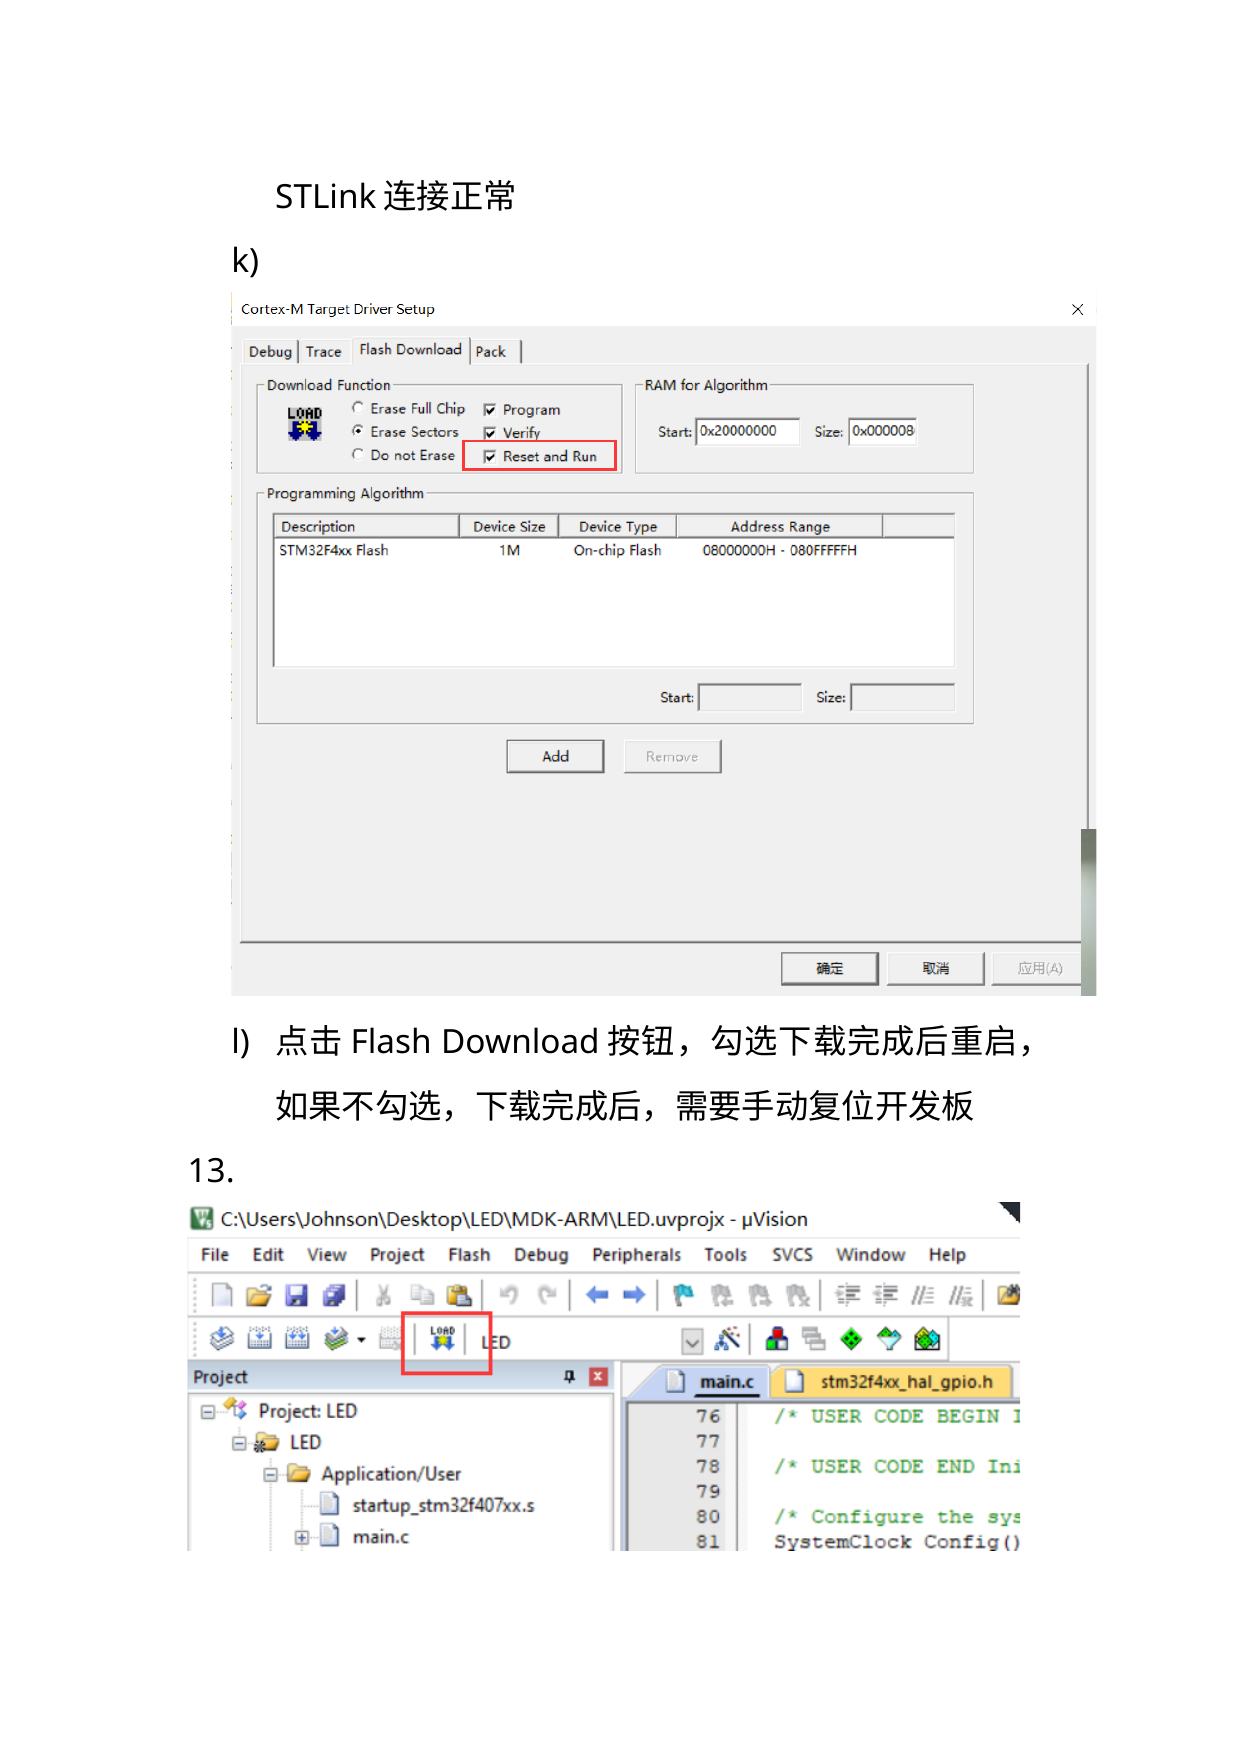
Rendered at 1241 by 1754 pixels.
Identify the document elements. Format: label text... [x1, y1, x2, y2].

picture [187, 1202, 1021, 1551]
list 点击Flash Download按钮，勾选下载完成后重启，如果不勾选，下载完成后，需要手动复位开发板 [231, 1007, 1053, 1137]
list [231, 162, 1053, 227]
picture [231, 292, 1097, 996]
